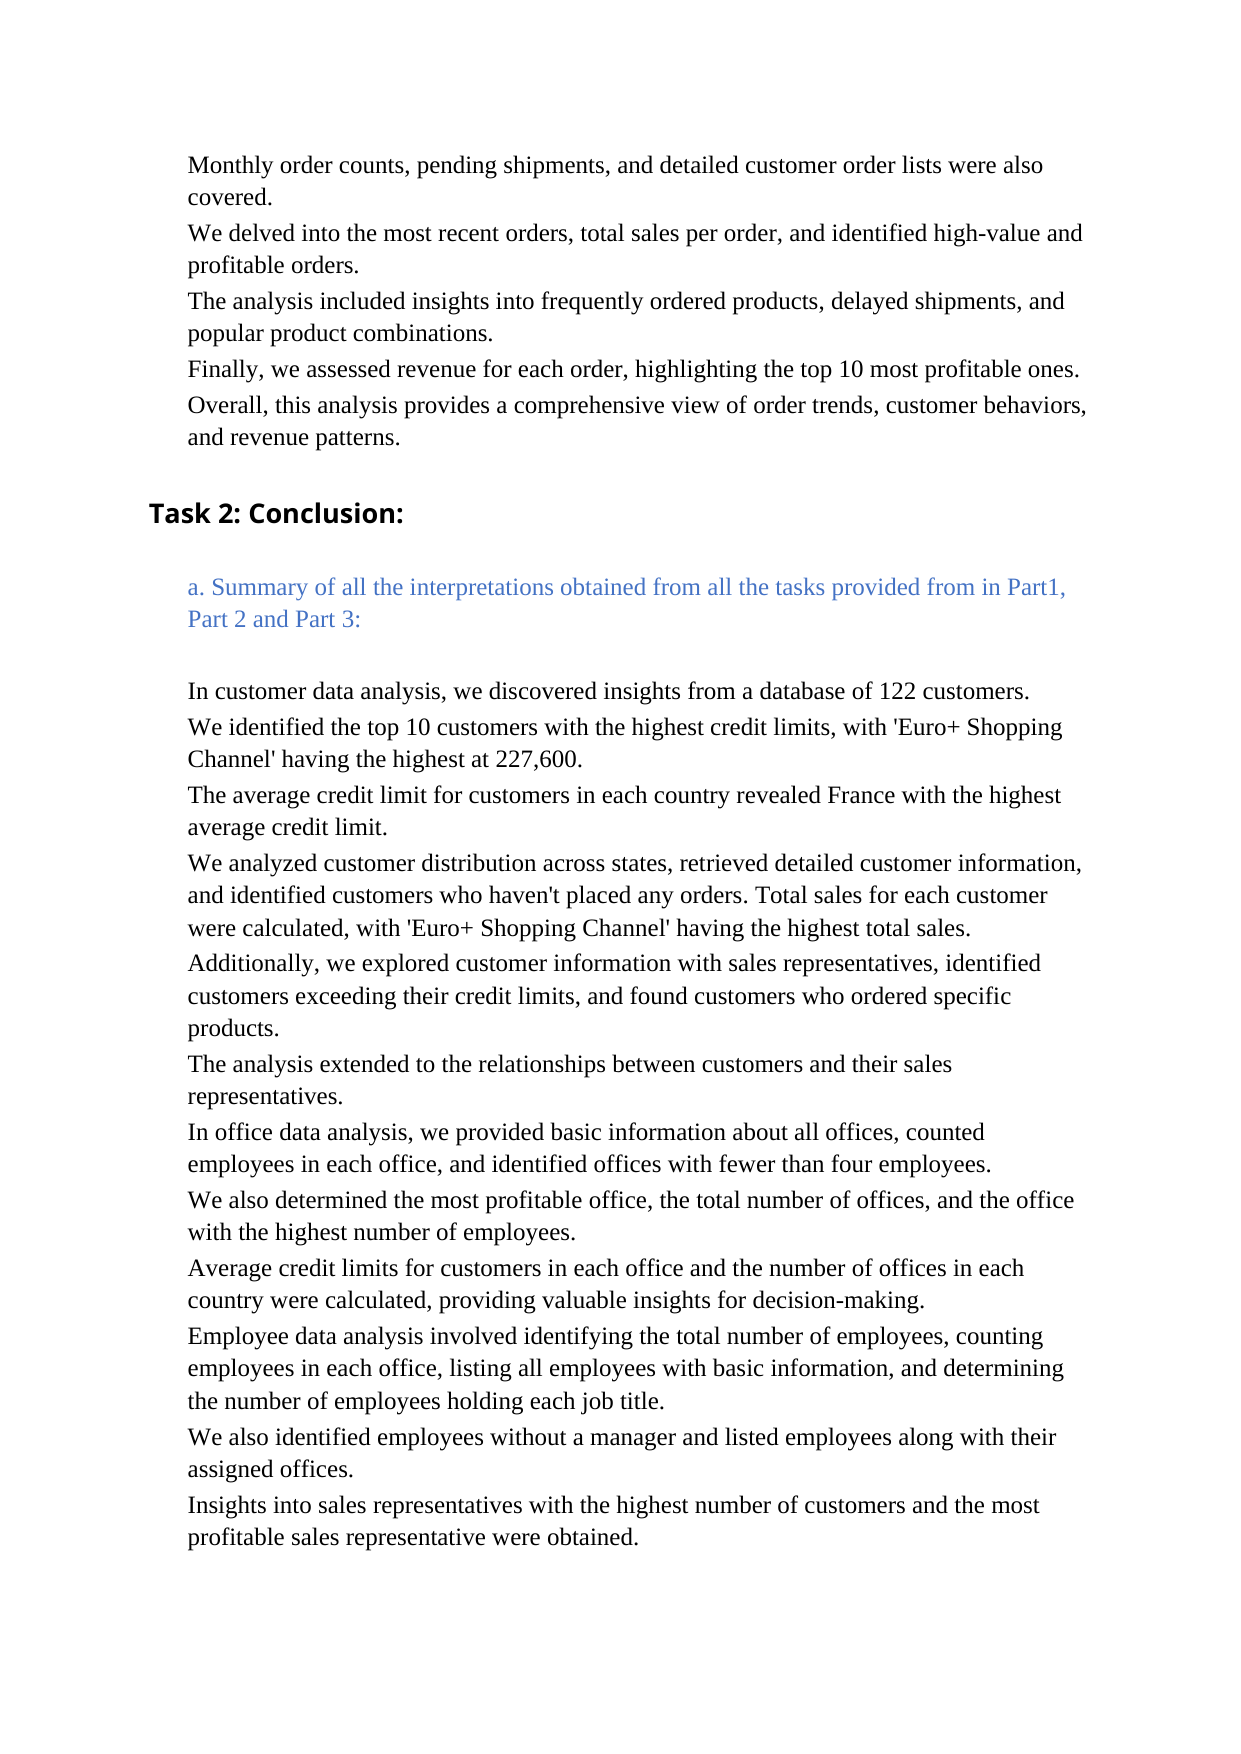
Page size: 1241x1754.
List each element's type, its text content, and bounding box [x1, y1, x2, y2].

text a. Summary of all the interpretations obtained from all the tasks provided from in Part1, Part 2 and Part 3: [187, 572, 1089, 633]
text We analyzed customer distribution across states, retrieved detailed customer information, and identified customers who haven't placed any orders. Total sales for each customer were calculated, with 'Euro+ Shopping Channel' having the highest total sales. [187, 848, 1089, 941]
text The analysis included insights into frequently ordered products, delayed shipments, and popular product combinations. [187, 286, 1089, 347]
text Insights into sales representatives with the highest number of customers and the most profitable sales representative were obtained. [187, 1490, 1089, 1551]
text In customer data analysis, we discovered insights from a database of 122 customers. [187, 676, 1089, 705]
text We identified the top 10 customers with the highest credit limits, with 'Euro+ Shopping Channel' having the highest at 227,600. [187, 712, 1089, 773]
text Employee data analysis involved identifying the total number of employees, counting employees in each office, listing all employees with basic information, and determining the number of employees holding each job title. [187, 1321, 1089, 1414]
text The average credit limit for customers in each country revealed France with the highest average credit limit. [187, 780, 1089, 841]
text Finally, we assessed revenue for each order, highlighting the top 10 most profitable ones. [187, 354, 1089, 383]
text We also determined the most profitable office, the total number of offices, and the office with the highest number of employees. [187, 1185, 1089, 1246]
subtitle Task 2: Conclusion: [148, 495, 1089, 532]
text Overall, this analysis provides a comprehensive view of order trends, customer behaviors, and revenue patterns. [187, 390, 1089, 451]
text The analysis extended to the relationships between customers and their sales representatives. [187, 1049, 1089, 1110]
text We delved into the most recent orders, total sales per order, and identified high-value and profitable orders. [187, 218, 1089, 279]
text Additionally, we explored customer information with sales representatives, identified customers exceeding their credit limits, and found customers who ordered specific products. [187, 948, 1089, 1042]
text We also identified employees without a manager and listed employees along with their assigned offices. [187, 1422, 1089, 1483]
text Monthly order counts, pending shipments, and detailed customer order lists were also covered. [187, 150, 1089, 211]
text Average credit limits for customers in each office and the number of offices in each country were calculated, providing valuable insights for decision-making. [187, 1253, 1089, 1314]
text In office data analysis, we provided basic information about all offices, counted employees in each office, and identified offices with fewer than four employees. [187, 1117, 1089, 1178]
